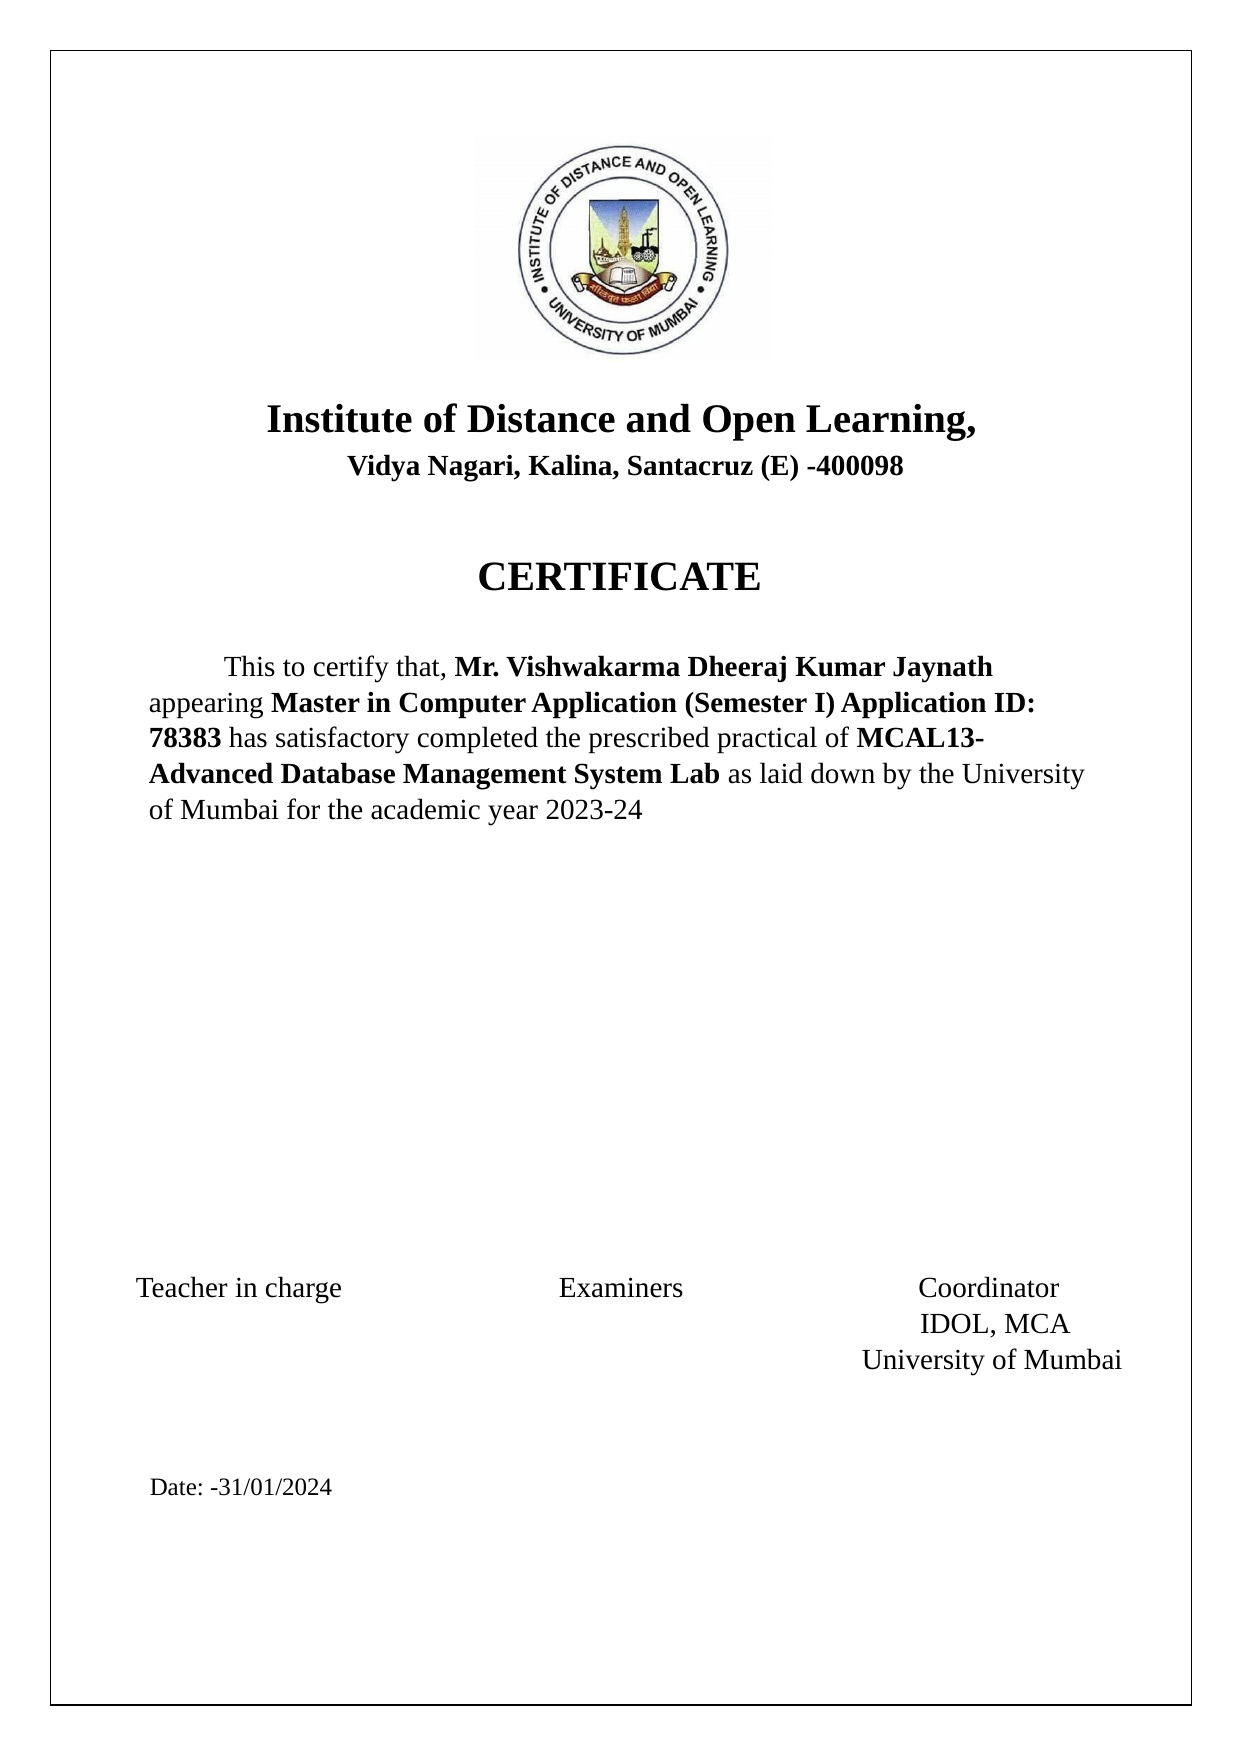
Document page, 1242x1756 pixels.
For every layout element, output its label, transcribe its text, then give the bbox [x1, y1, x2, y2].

subtitle CERTIFICATE [136, 551, 1103, 599]
text Teacher in charge Examiners Coordinator [136, 1270, 1123, 1304]
text IDOL, MCA [137, 1306, 1070, 1340]
text University of Mumbai [137, 1342, 1122, 1376]
text Institute of Distance and Open Learning, [136, 394, 1107, 441]
text Date: -31/01/2024 [149, 1472, 1060, 1501]
picture [473, 132, 773, 361]
text This to certify that, Mr. Vishwakarma Dheeraj Kumar Jaynath appearing Master in Computer Application (Semester I) Application ID: 78383 has satisfactory completed the prescribed practical of MCAL13-Advanced Database Management System Lab as laid down by the University of Mumbai for the academic year 2023-24 [148, 649, 1105, 826]
text Vidya Nagari, Kalina, Santacruz (E) -400098 [168, 448, 1082, 482]
